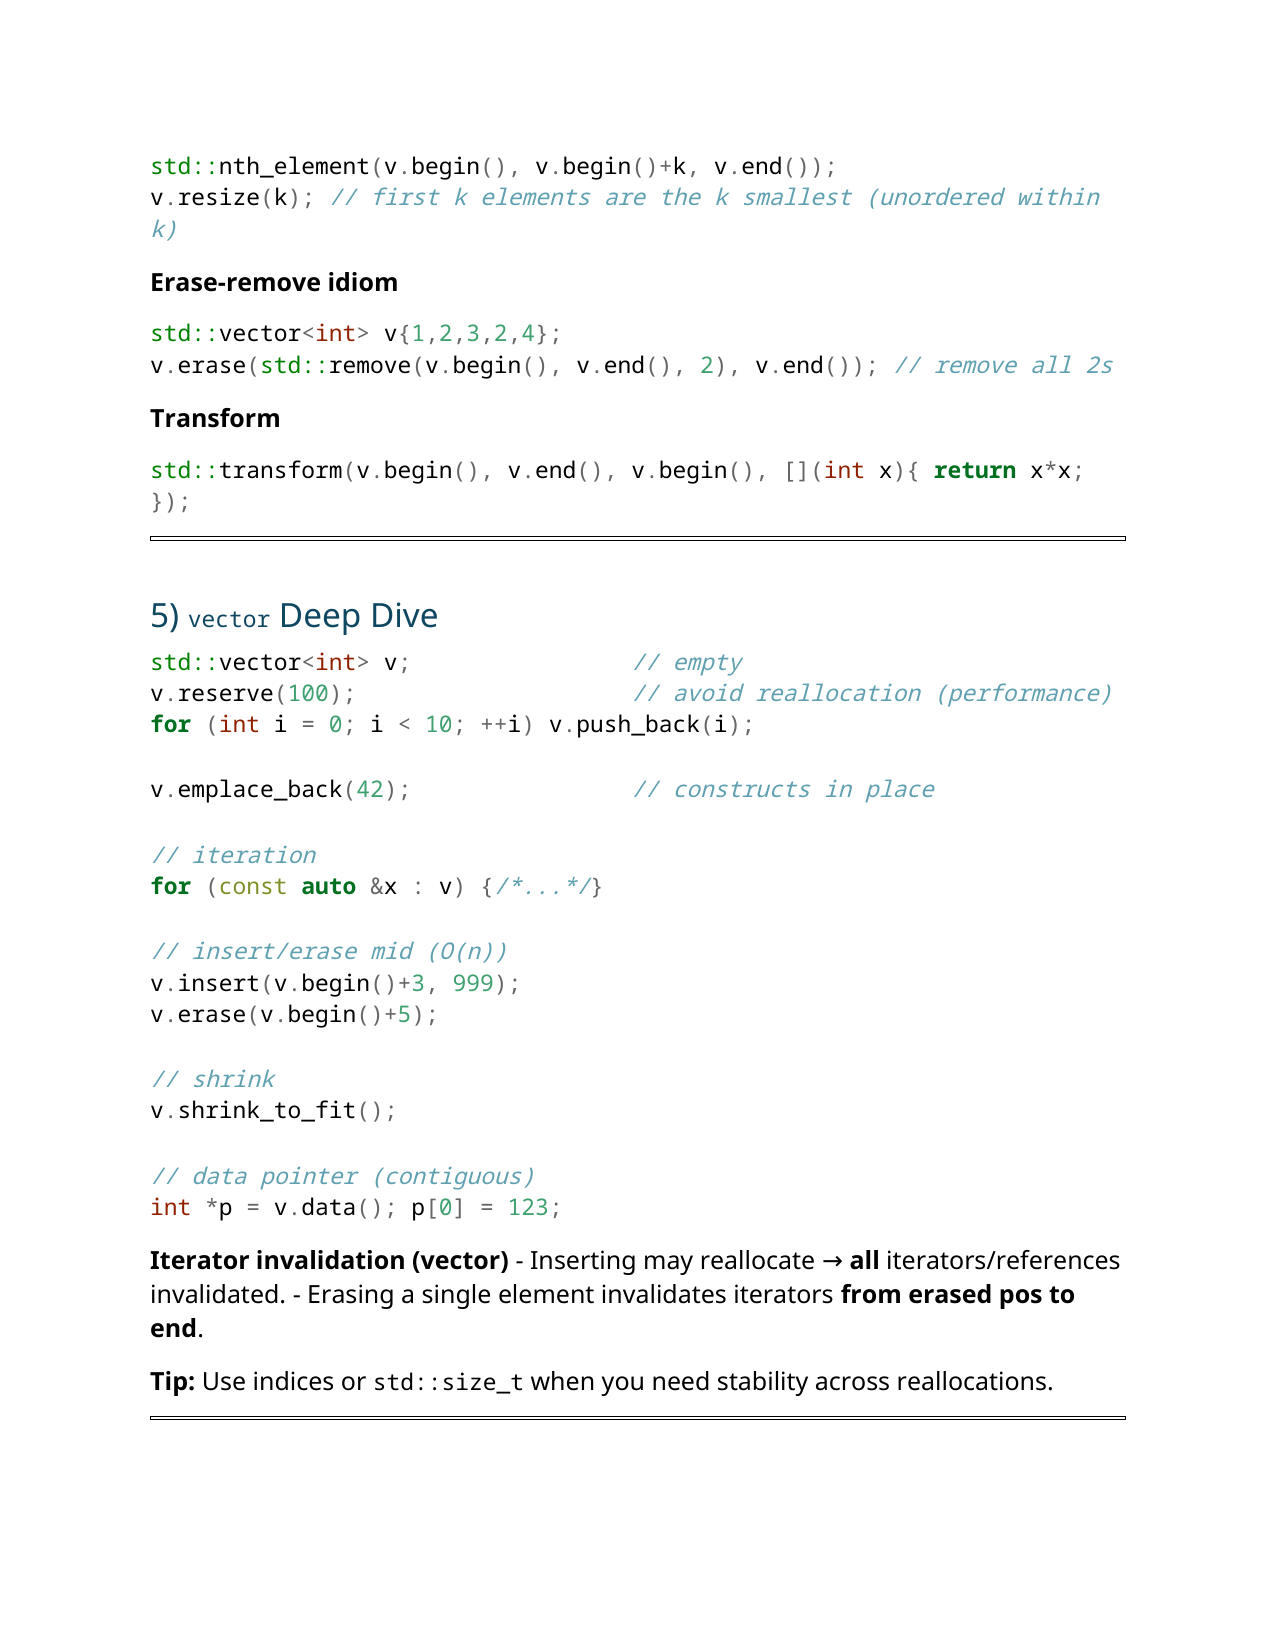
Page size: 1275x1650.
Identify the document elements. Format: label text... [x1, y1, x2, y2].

subtitle 5) vector Deep Dive [150, 592, 1125, 637]
text Iterator invalidation (vector) - Inserting may reallocate → all iterators/references invalidated. - Erasing a single element invalidates iterators from erased pos to end. [150, 1243, 1125, 1345]
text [150, 150, 1125, 244]
text Transform [150, 401, 1125, 435]
text std::vector<int> v; // empty v.reserve(100); // avoid reallocation (performance) for (int i = 0; i < 10; ++i) v.push_back(i); v.emplace_back(42); // constructs in place // iteration for (const auto &x : v) {/*...*/} // insert/erase mid (O(n)) v.insert(v.begin()+3, 999); v.erase(v.begin()+5); // shrink v.shrink_to_fit(); // data pointer (contiguous) int *p = v.data(); p[0] = 123; [150, 646, 1125, 1222]
text std::vector<int> v{1,2,3,2,4}; v.erase(std::remove(v.begin(), v.end(), 2), v.end()); // remove all 2s [150, 317, 1125, 380]
text Tip: Use indices or std::size_t when you need stability across reallocations. [150, 1364, 1125, 1398]
text Erase‑remove idiom [150, 264, 1125, 299]
text std::transform(v.begin(), v.end(), v.begin(), [](int x){ return x*x; }); [150, 453, 1125, 516]
